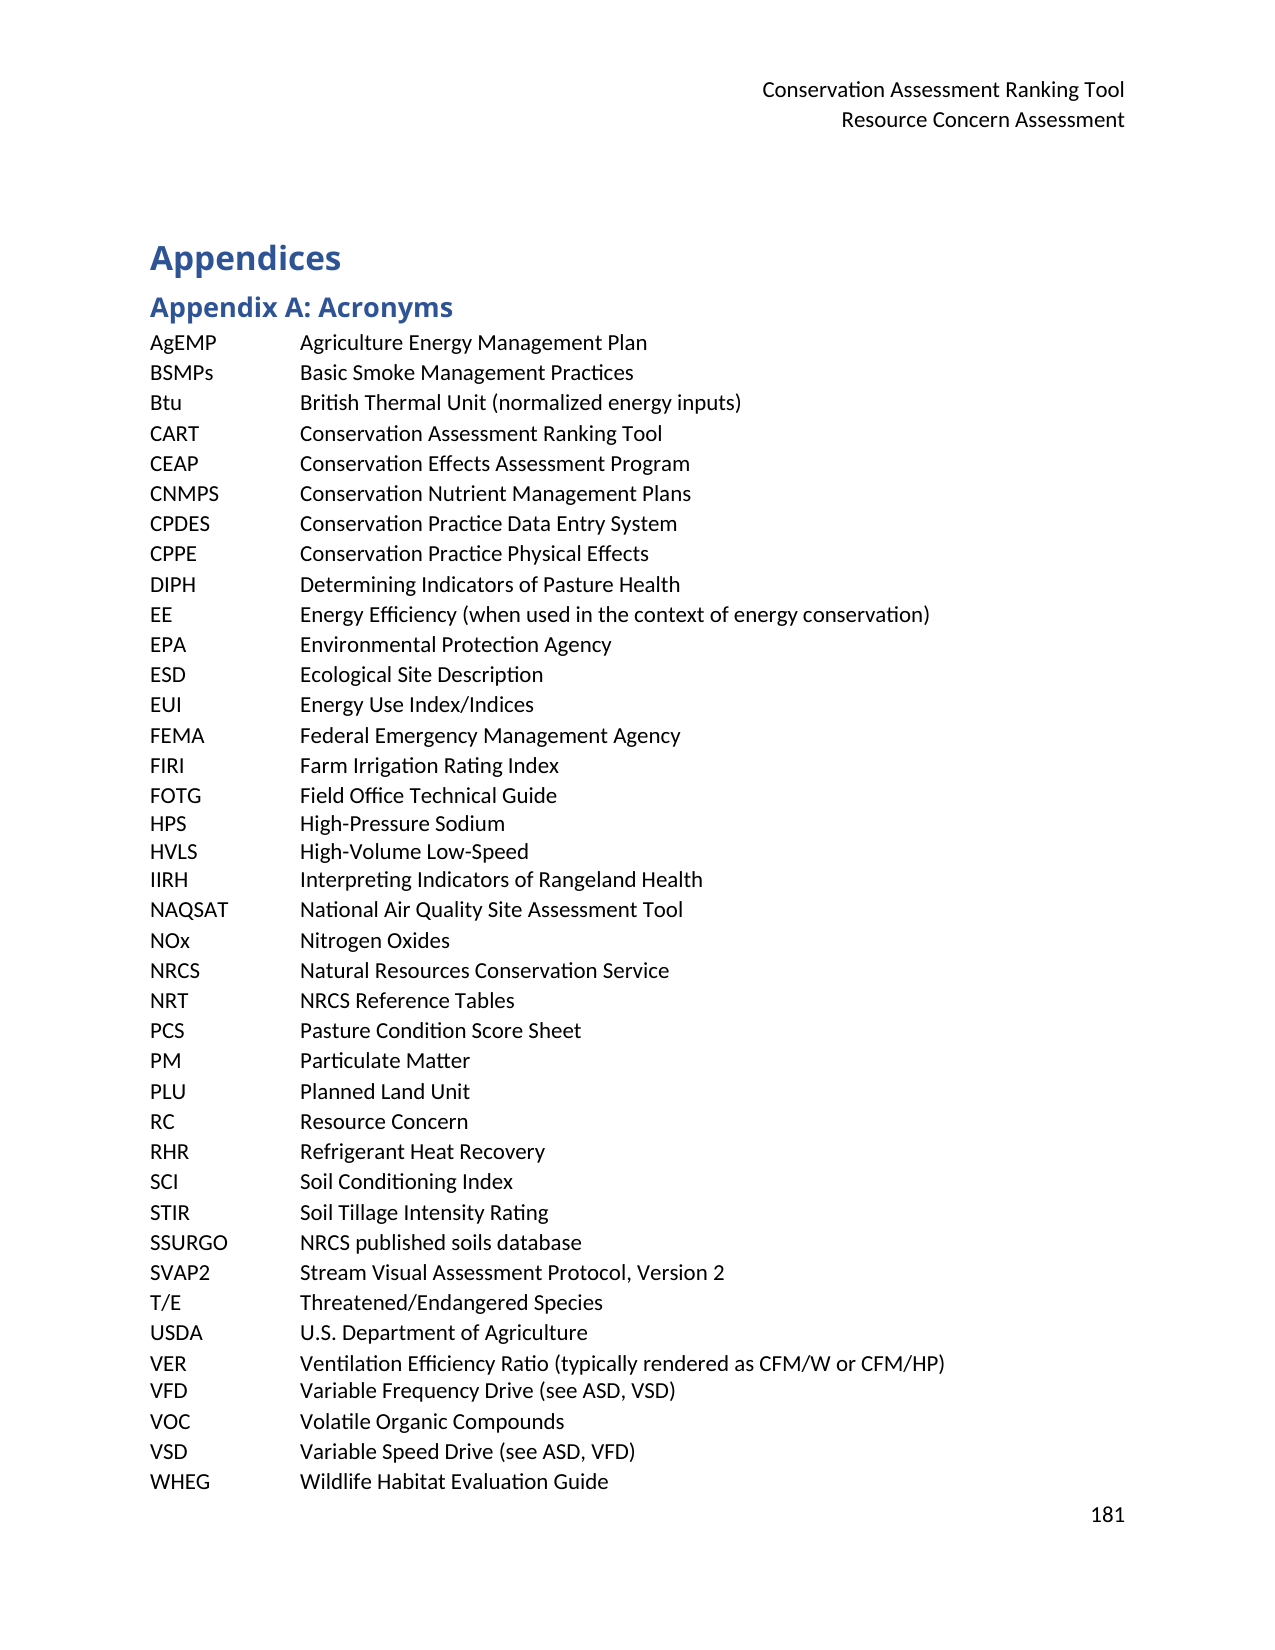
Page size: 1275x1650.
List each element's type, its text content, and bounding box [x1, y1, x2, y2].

text HVLS High-Volume Low-Speed [150, 837, 1125, 865]
text CNMPS Conservation Nutrient Management Plans [150, 479, 1125, 507]
text USDA U.S. Department of Agriculture [150, 1318, 1125, 1346]
text RHR Refrigerant Heat Recovery [150, 1137, 1125, 1165]
text PLU Planned Land Unit [150, 1077, 1125, 1105]
text IIRH Interpreting Indicators of Rangeland Health [150, 865, 1125, 893]
subtitle Appendix A: Acronyms [150, 288, 1125, 325]
text VOC Volatile Organic Compounds [150, 1407, 1125, 1435]
text CPPE Conservation Practice Physical Effects [150, 539, 1125, 568]
text RC Resource Concern [150, 1107, 1125, 1135]
text AgEMP Agriculture Energy Management Plan [150, 328, 1125, 356]
subtitle Appendices [150, 235, 1125, 281]
text FEMA Federal Emergency Management Agency [150, 721, 1125, 749]
text NAQSAT National Air Quality Site Assessment Tool [150, 896, 1125, 923]
text FOTG Field Office Technical Guide [150, 781, 1125, 809]
text FIRI Farm Irrigation Rating Index [150, 751, 1125, 779]
text VER Ventilation Efficiency Ratio (typically rendered as CFM/W or CFM/HP) [150, 1349, 1125, 1377]
text T/E Threatened/Endangered Species [150, 1288, 1125, 1316]
text NRT NRCS Reference Tables [150, 986, 1125, 1014]
text SCI Soil Conditioning Index [150, 1167, 1125, 1195]
text VSD Variable Speed Drive (see ASD, VFD) [150, 1437, 1125, 1465]
text EUI Energy Use Index/Indices [150, 691, 1125, 719]
text Btu British Thermal Unit (normalized energy inputs) [150, 388, 1125, 417]
text NOx Nitrogen Oxides [150, 926, 1125, 954]
text SSURGO NRCS published soils database [150, 1228, 1125, 1256]
text DIPH Determining Indicators of Pasture Health [150, 570, 1125, 598]
text EE Energy Efficiency (when used in the context of energy conservation) [150, 600, 1125, 628]
text ESD Ecological Site Description [150, 660, 1125, 688]
text CPDES Conservation Practice Data Entry System [150, 509, 1125, 537]
text CEAP Conservation Effects Assessment Program [150, 449, 1125, 477]
text EPA Environmental Protection Agency [150, 630, 1125, 658]
text WHEG Wildlife Habitat Evaluation Guide [150, 1467, 1125, 1495]
text PCS Pasture Condition Score Sheet [150, 1016, 1125, 1044]
text STIR Soil Tillage Intensity Rating [150, 1198, 1125, 1226]
text BSMPs Basic Smoke Management Practices [150, 358, 1125, 386]
text SVAP2 Stream Visual Assessment Protocol, Version 2 [150, 1258, 1125, 1286]
text NRCS Natural Resources Conservation Service [150, 956, 1125, 984]
text VFD Variable Frequency Drive (see ASD, VSD) [150, 1377, 1125, 1405]
text CART Conservation Assessment Ranking Tool [150, 419, 1125, 447]
text PM Particulate Matter [150, 1047, 1125, 1074]
text HPS High-Pressure Sodium [150, 809, 1125, 837]
